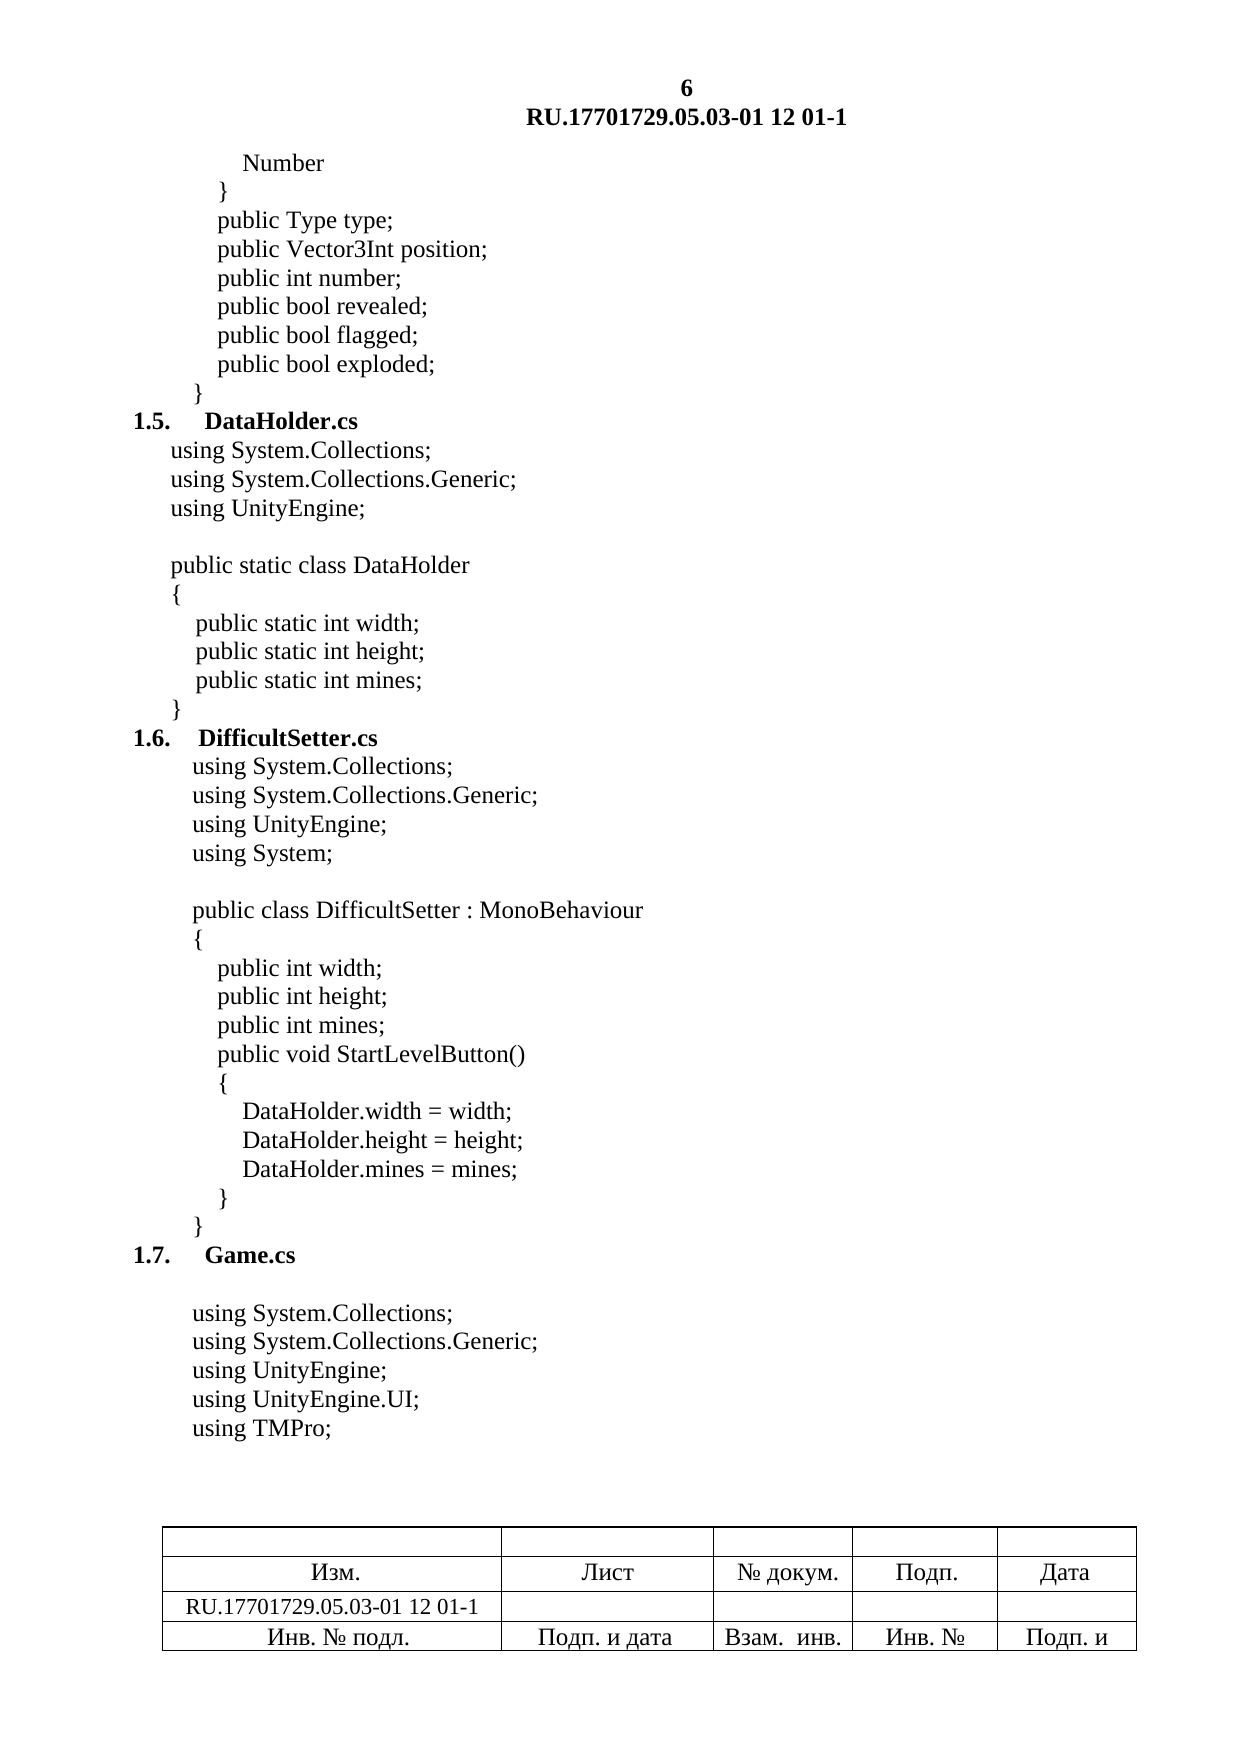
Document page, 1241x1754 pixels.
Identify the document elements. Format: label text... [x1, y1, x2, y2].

text DataHolder.height = height; [118, 1125, 1181, 1154]
text } [118, 378, 1181, 406]
list public static int mines; [170, 665, 1181, 694]
text public int mines; [118, 1010, 1181, 1039]
text public bool exploded; [118, 349, 1181, 378]
list using System.Collections.Generic; [170, 464, 1181, 493]
list DataHolder.cs [133, 406, 1181, 435]
list { [170, 579, 1181, 608]
text public int width; [118, 953, 1181, 981]
list public static int width; [170, 608, 1181, 636]
text using System.Collections.Generic; [118, 1326, 1181, 1355]
text using UnityEngine; [118, 1355, 1181, 1384]
text } [118, 1211, 1181, 1240]
text using System.Collections; [118, 751, 1181, 780]
list } [170, 694, 1181, 723]
text } [118, 176, 1181, 205]
text DataHolder.mines = mines; [118, 1154, 1181, 1183]
text } [118, 1183, 1181, 1211]
text public bool flagged; [118, 320, 1181, 349]
text using UnityEngine; [118, 809, 1181, 838]
text DataHolder.width = width; [118, 1096, 1181, 1125]
text public Type type; [118, 205, 1181, 234]
text using TMPro; [118, 1413, 1181, 1441]
list using System.Collections; [170, 435, 1181, 464]
list Game.cs [133, 1240, 1181, 1269]
text public bool revealed; [118, 291, 1181, 320]
list using UnityEngine; [170, 493, 1181, 521]
text Number [118, 148, 1181, 176]
text public void StartLevelButton() [118, 1039, 1181, 1068]
text { [118, 924, 1181, 953]
text public class DifficultSetter : MonoBehaviour [118, 895, 1181, 924]
text using UnityEngine.UI; [118, 1384, 1181, 1413]
list public static int height; [170, 636, 1181, 665]
text public int height; [118, 981, 1181, 1010]
text public int number; [118, 263, 1181, 291]
text using System.Collections; [118, 1298, 1181, 1326]
list DifficultSetter.cs [133, 723, 1181, 751]
text using System; [118, 838, 1181, 866]
text public Vector3Int position; [118, 234, 1181, 263]
text { [118, 1068, 1181, 1096]
text using System.Collections.Generic; [118, 780, 1181, 809]
list public static class DataHolder [170, 550, 1181, 579]
